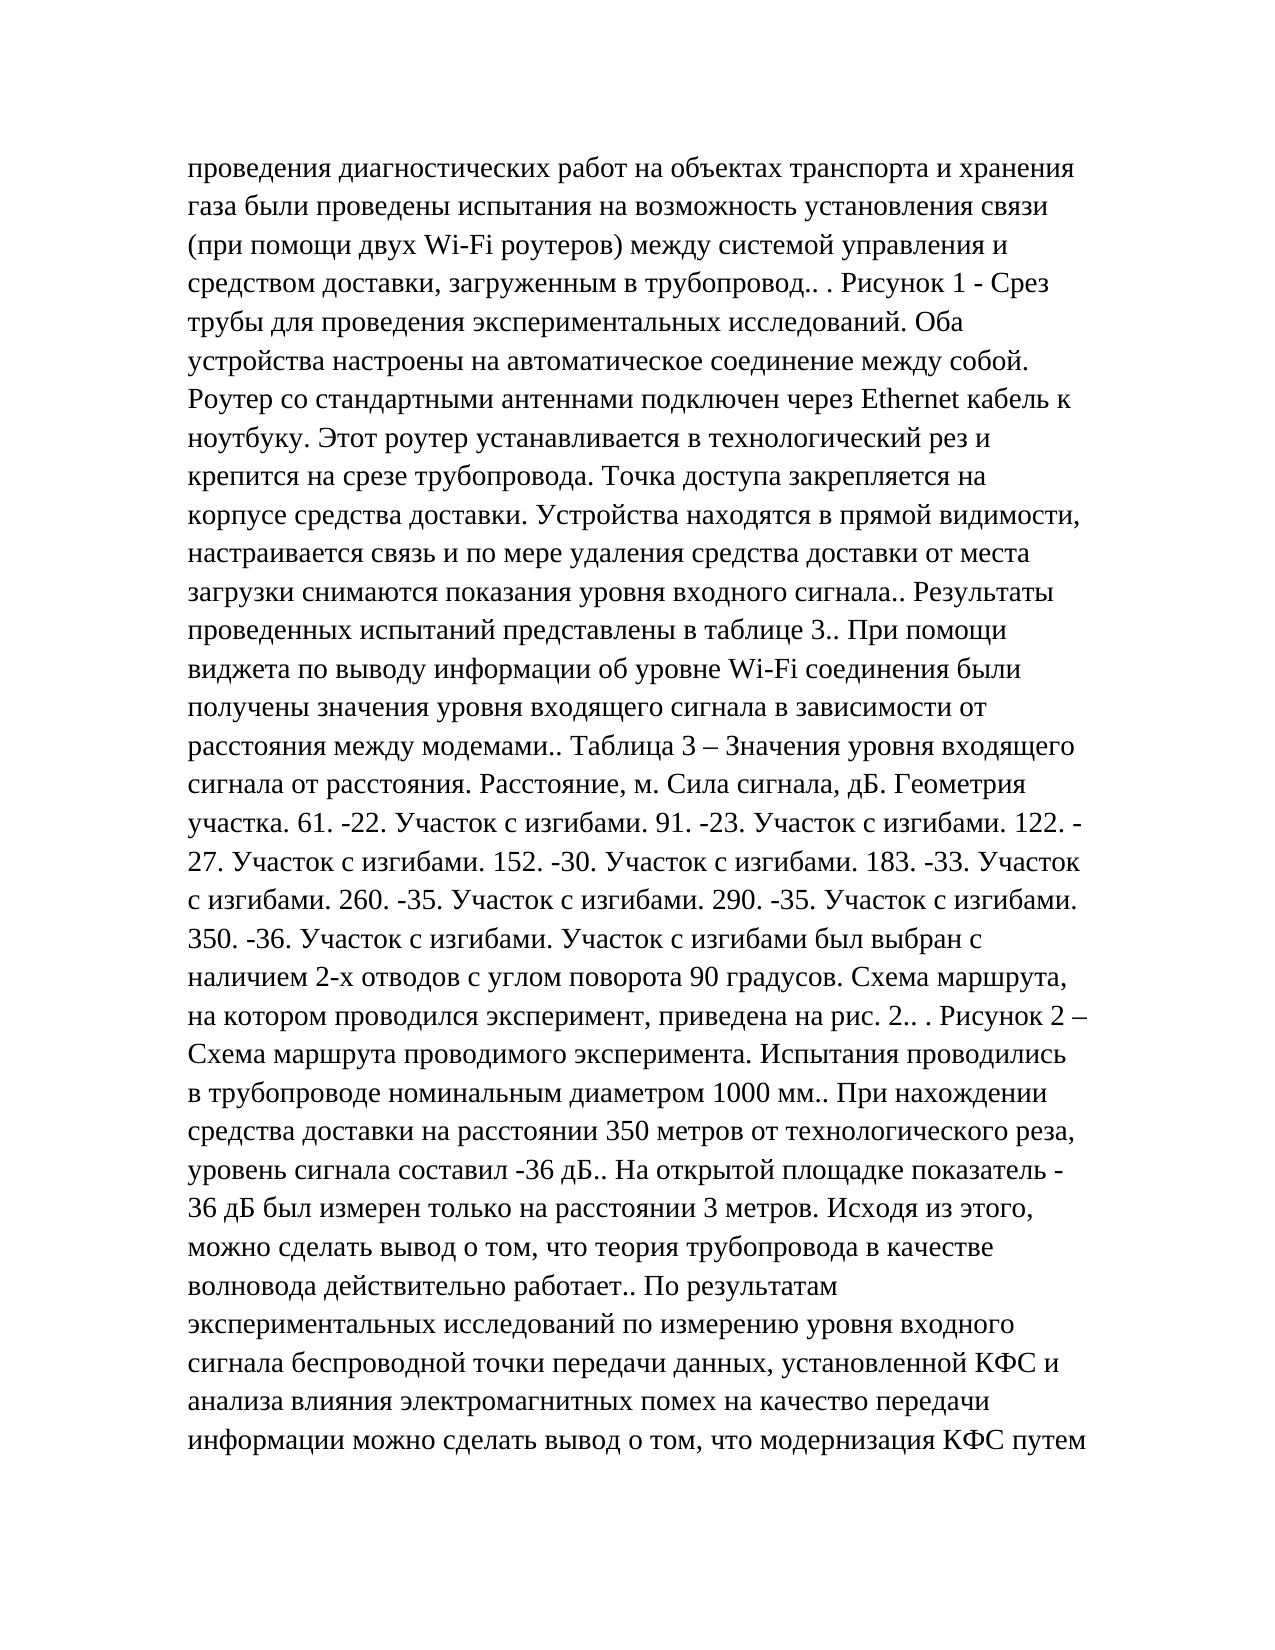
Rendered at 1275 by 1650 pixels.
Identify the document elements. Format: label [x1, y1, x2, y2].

text [187, 150, 1087, 1455]
